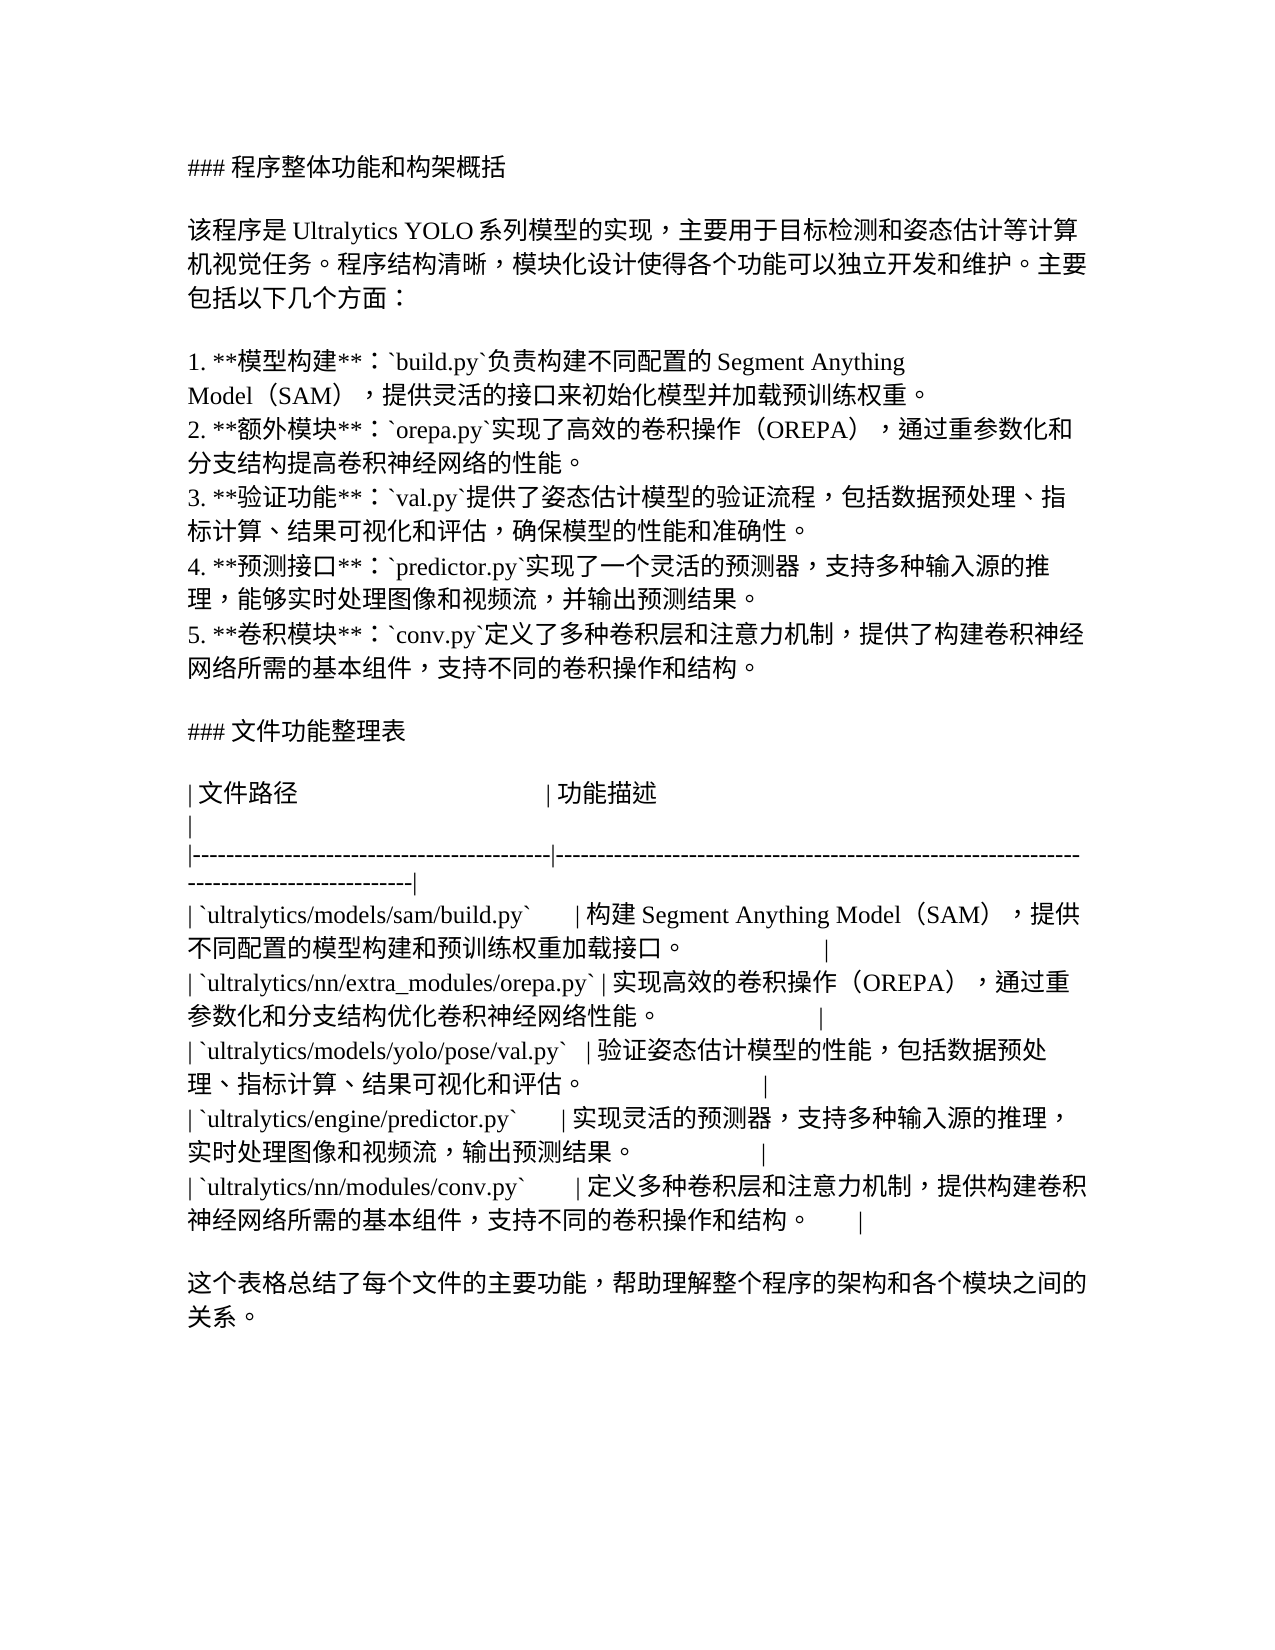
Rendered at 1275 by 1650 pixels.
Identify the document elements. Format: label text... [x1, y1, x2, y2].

text ### 程序整体功能和构架概括 该程序是Ultralytics YOLO系列模型的实现，主要用于目标检测和姿态估计等计算机视觉任务。程序结构清晰，模块化设计使得各个功能可以独立开发和维护。主要包括以下几个方面： 1. **模型构建**：`build.py`负责构建不同配置的Segment Anything Model（SAM），提供灵活的接口来初始化模型并加载预训练权重。 2. **额外模块**：`orepa.py`实现了高效的卷积操作（OREPA），通过重参数化和分支结构提高卷积神经网络的性能。 3. **验证功能**：`val.py`提供了姿态估计模型的验证流程，包括数据预处理、指标计算、结果可视化和评估，确保模型的性能和准确性。 4. **预测接口**：`predictor.py`实现了一个灵活的预测器，支持多种输入源的推理，能够实时处理图像和视频流，并输出预测结果。 5. **卷积模块**：`conv.py`定义了多种卷积层和注意力机制，提供了构建卷积神经网络所需的基本组件，支持不同的卷积操作和结构。 ### 文件功能整理表 | 文件路径 | 功能描述 | |-------------------------------------------|------------------------------------------------------------------------------------------| | `ultralytics/models/sam/build.py` | 构建Segment Anything Model（SAM），提供不同配置的模型构建和预训练权重加载接口。 | | `ultralytics/nn/extra_modules/orepa.py` | 实现高效的卷积操作（OREPA），通过重参数化和分支结构优化卷积神经网络性能。 | | `ultralytics/models/yolo/pose/val.py` | 验证姿态估计模型的性能，包括数据预处理、指标计算、结果可视化和评估。 | | `ultralytics/engine/predictor.py` | 实现灵活的预测器，支持多种输入源的推理，实时处理图像和视频流，输出预测结果。 | | `ultralytics/nn/modules/conv.py` | 定义多种卷积层和注意力机制，提供构建卷积神经网络所需的基本组件，支持不同的卷积操作和结构。 | 这个表格总结了每个文件的主要功能，帮助理解整个程序的架构和各个模块之间的关系。 [187, 150, 1087, 1334]
